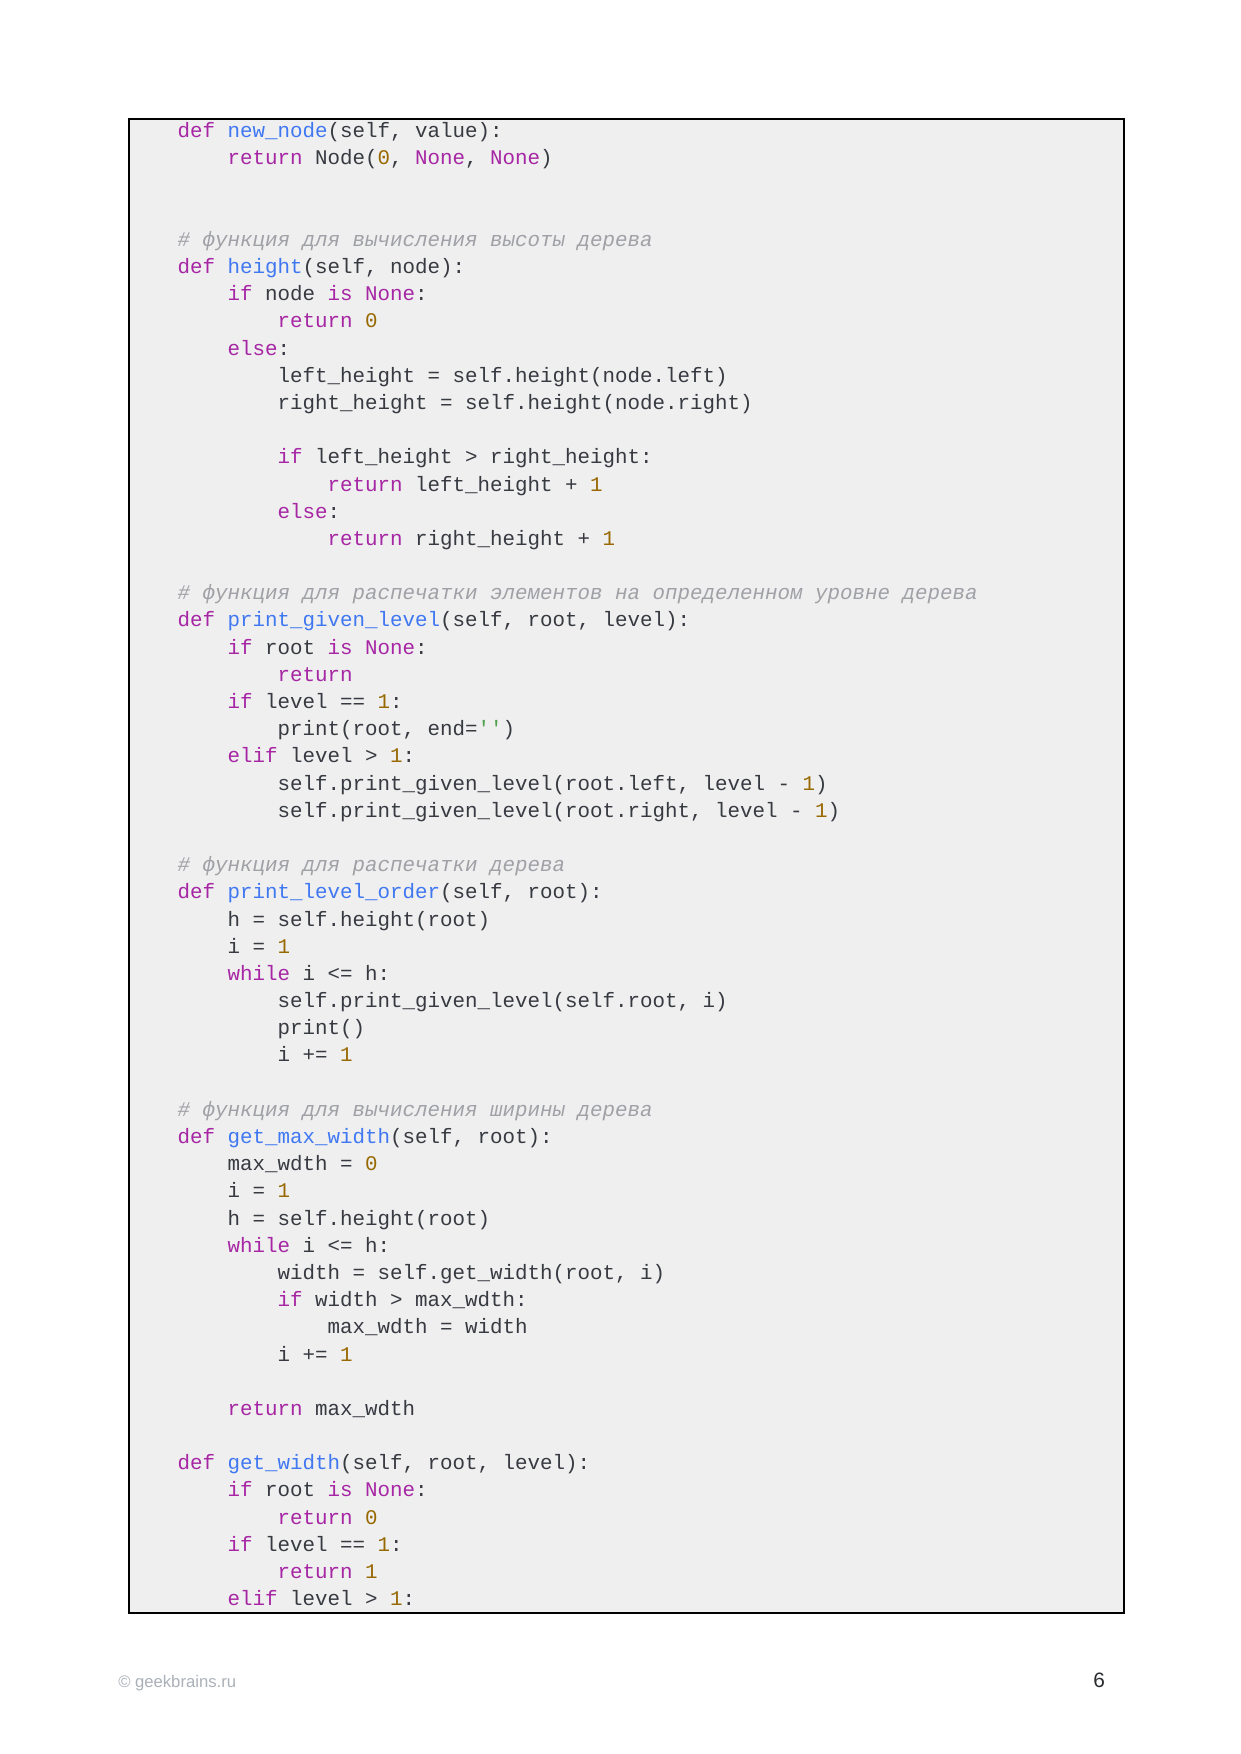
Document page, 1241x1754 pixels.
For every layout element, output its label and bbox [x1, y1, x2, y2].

table_header [130, 120, 1123, 1612]
